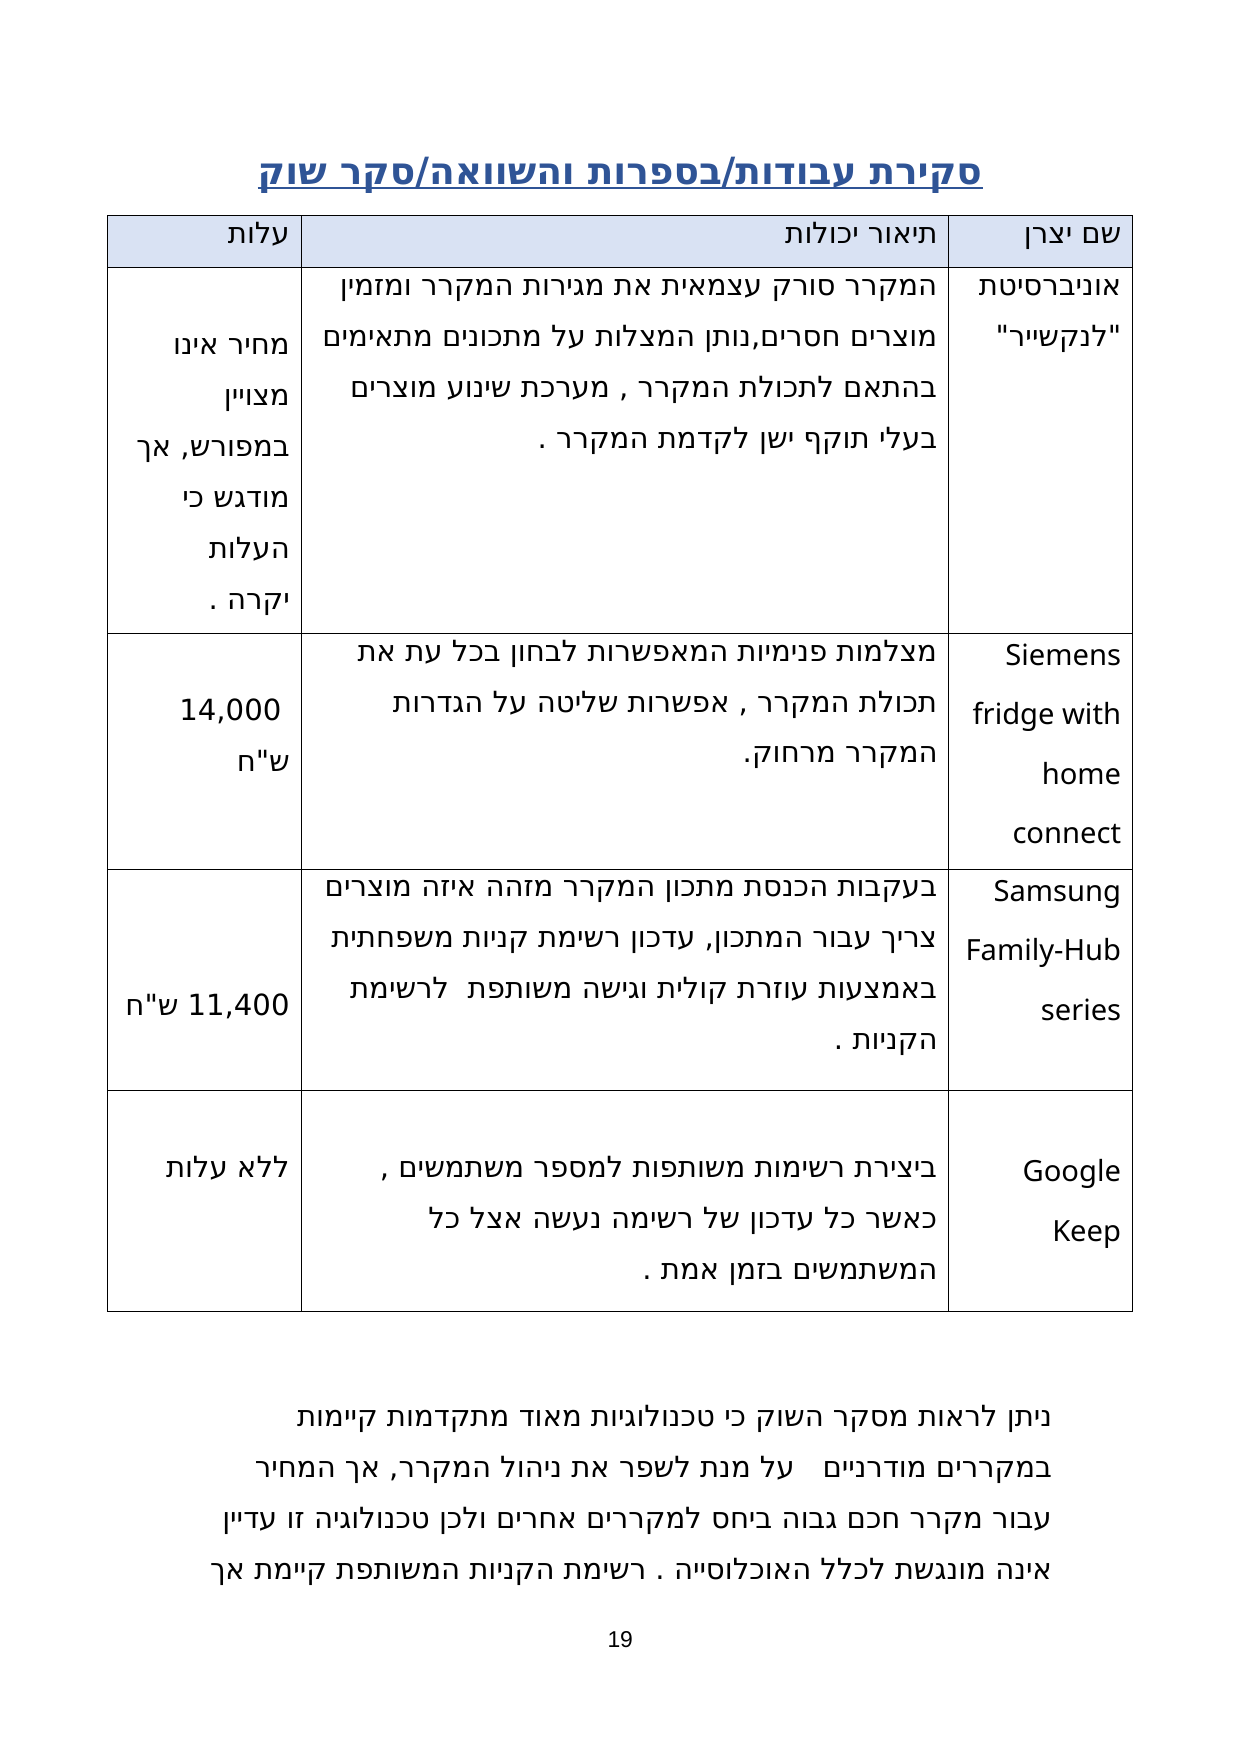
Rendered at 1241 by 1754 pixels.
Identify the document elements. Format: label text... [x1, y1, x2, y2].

table_cell Samsung Family-Hub series [949, 870, 1132, 1090]
table_cell 11,400 ש"ח [108, 870, 301, 1090]
table_cell אוניברסיטת "לנקשייר" [949, 268, 1132, 633]
table_cell ללא עלות [108, 1091, 301, 1311]
table_cell מצלמות פנימיות המאפשרות לבחון בכל עת את תכולת המקרר , אפשרות שליטה על הגדרות המקרר מרחוק. [302, 634, 948, 869]
subtitle סקירת עבודות/בספרות והשוואה/סקר שוק [187, 150, 1053, 194]
table_cell בעקבות הכנסת מתכון המקרר מזהה איזה מוצרים צריך עבור המתכון, עדכון רשימת קניות משפחתית באמצעות עוזרת קולית וגישה משותפת לרשימת הקניות . [302, 870, 948, 1090]
table_header עלות [108, 216, 301, 267]
table_cell מחיר אינו מצויין במפורש, אך מודגש כי העלות יקרה . [108, 268, 301, 633]
table_cell המקרר סורק עצמאית את מגירות המקרר ומזמין מוצרים חסרים,נותן המצלות על מתכונים מתאימים בהתאם לתכולת המקרר , מערכת שינוע מוצרים בעלי תוקף ישן לקדמת המקרר . [302, 268, 948, 633]
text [187, 1400, 1053, 1587]
table_header תיאור יכולות [302, 216, 948, 267]
table_header שם יצרן [949, 216, 1132, 267]
table_cell 14,000 ש"ח [108, 634, 301, 869]
table_cell Siemens fridge with home connect [949, 634, 1132, 869]
table_cell Google Keep [949, 1091, 1132, 1311]
table_cell ביצירת רשימות משותפות למספר משתמשים , כאשר כל עדכון של רשימה נעשה אצל כל המשתמשים בזמן אמת . [302, 1091, 948, 1311]
